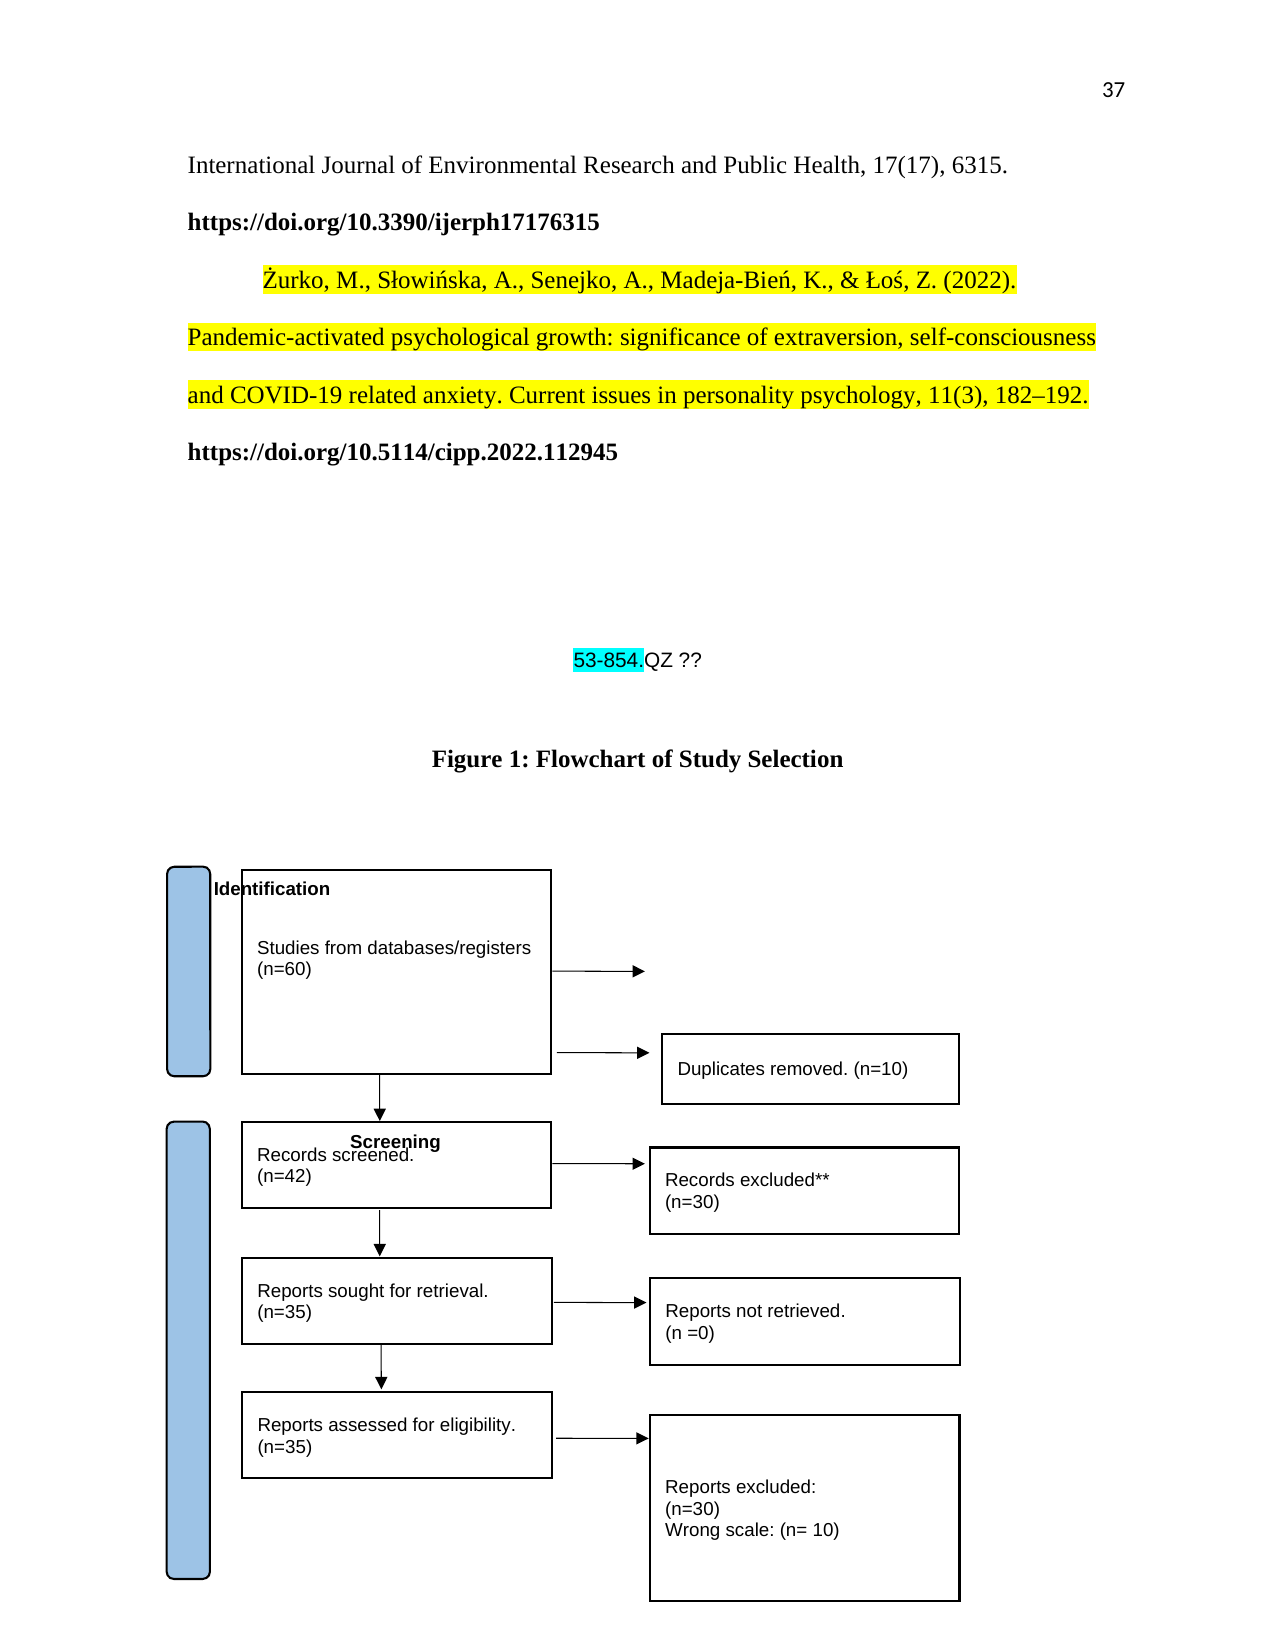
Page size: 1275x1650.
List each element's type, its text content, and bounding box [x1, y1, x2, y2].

text 53-854.QZ ?? [150, 594, 1125, 672]
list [187, 150, 1125, 236]
list Żurko, M., Słowińska, A., Senejko, A., Madeja-Bień, K., & Łoś, Z. (2022). Pandemic-activated psychological growth: significance of extraversion, self-consciousness and COVID-19 related anxiety. Current issues in personality psychology, 11(3), 182–192. https://doi.org/10.5114/cipp.2022.112945 [187, 265, 1125, 466]
text Figure 1: Flowchart of Study Selection [150, 744, 1125, 773]
